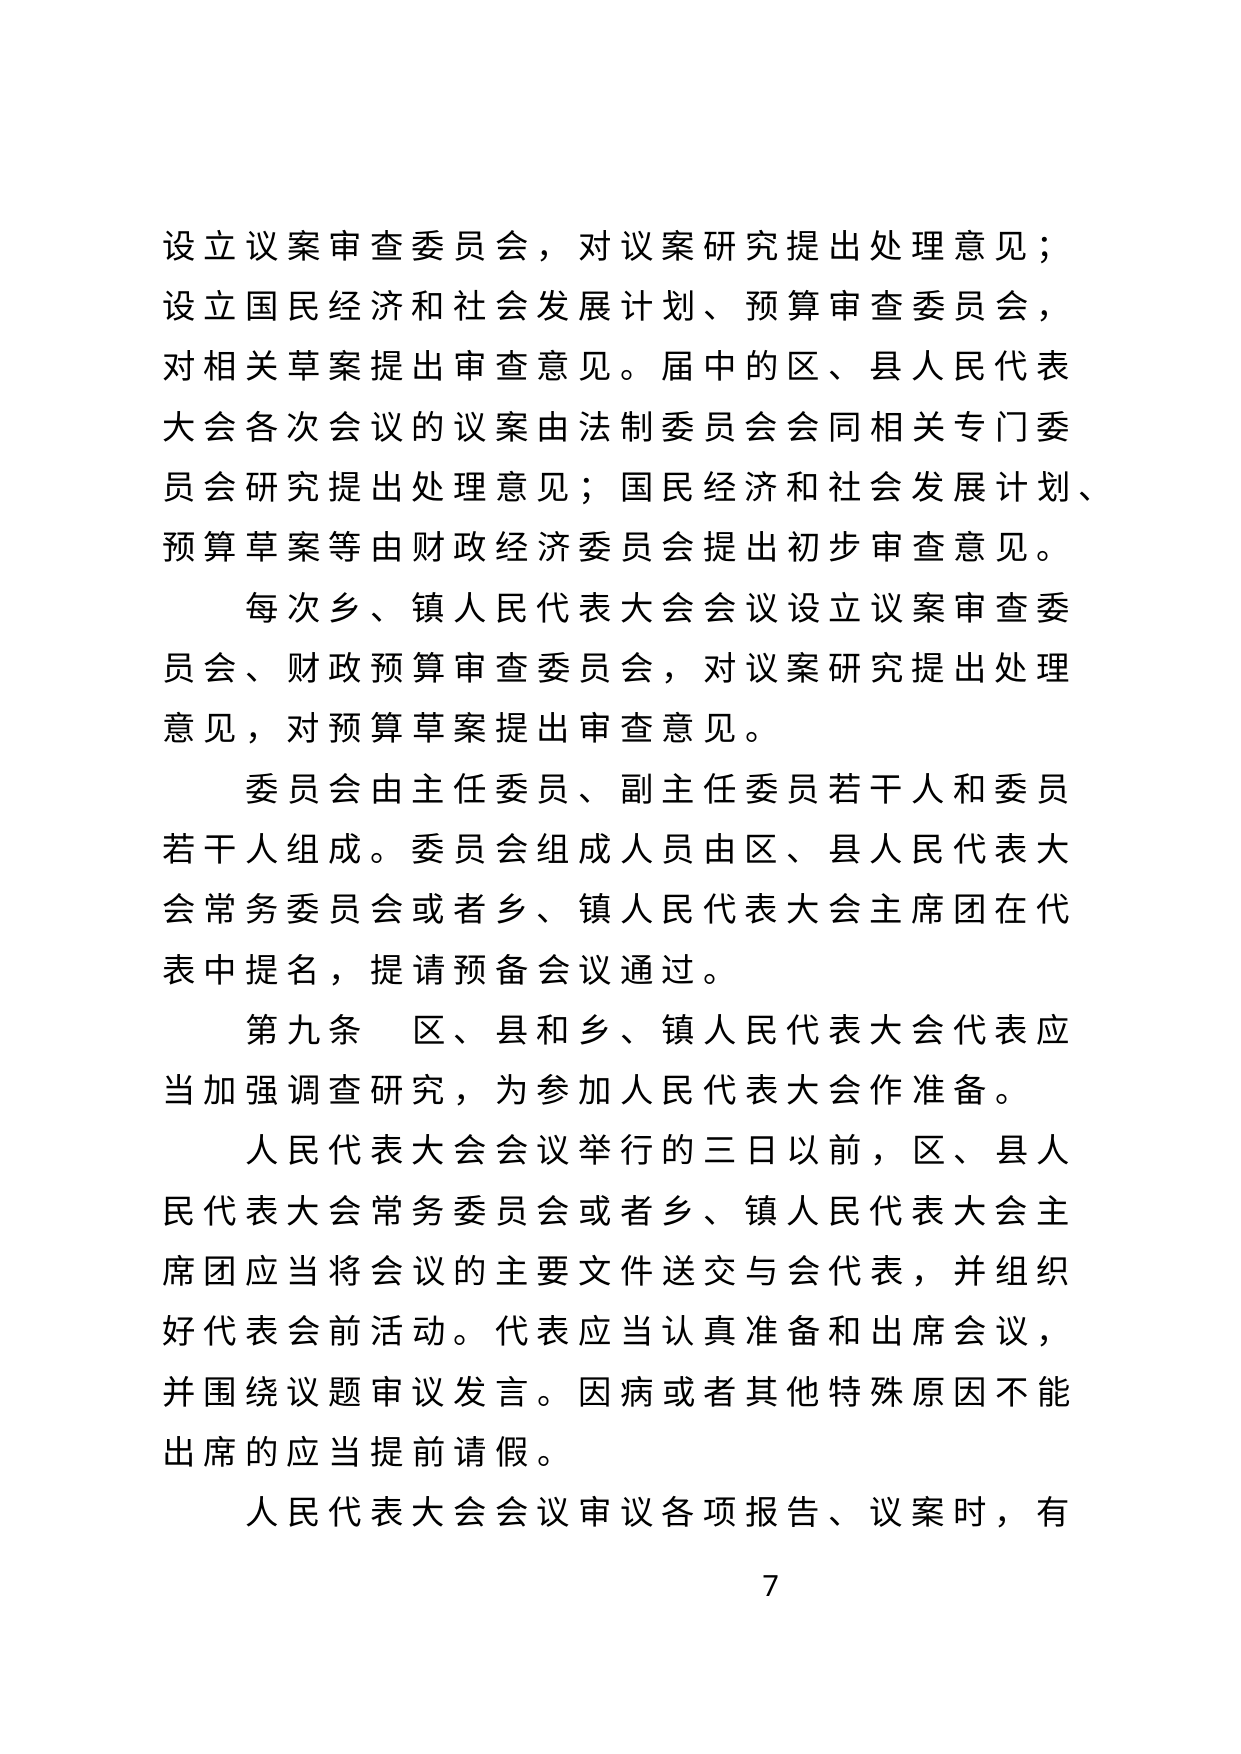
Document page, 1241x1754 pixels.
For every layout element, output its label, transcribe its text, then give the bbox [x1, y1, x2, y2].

text 每次乡、镇人民代表大会会议设立议案审查委员会、财政预算审查委员会，对议案研究提出处理意见，对预算草案提出审查意见。 [162, 575, 1078, 756]
text 第九条 区、县和乡、镇人民代表大会代表应当加强调查研究，为参加人民代表大会作准备。 [162, 998, 1078, 1118]
text 委员会由主任委员、副主任委员若干人和委员若干人组成。委员会组成人员由区、县人民代表大会常务委员会或者乡、镇人民代表大会主席团在代表中提名，提请预备会议通过。 [162, 756, 1078, 998]
text 人民代表大会会议举行的三日以前，区、县人民代表大会常务委员会或者乡、镇人民代表大会主席团应当将会议的主要文件送交与会代表，并组织好代表会前活动。代表应当认真准备和出席会议，并围绕议题审议发言。因病或者其他特殊原因不能出席的应当提前请假。 [162, 1118, 1078, 1480]
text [162, 1480, 1078, 1540]
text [162, 213, 1078, 575]
